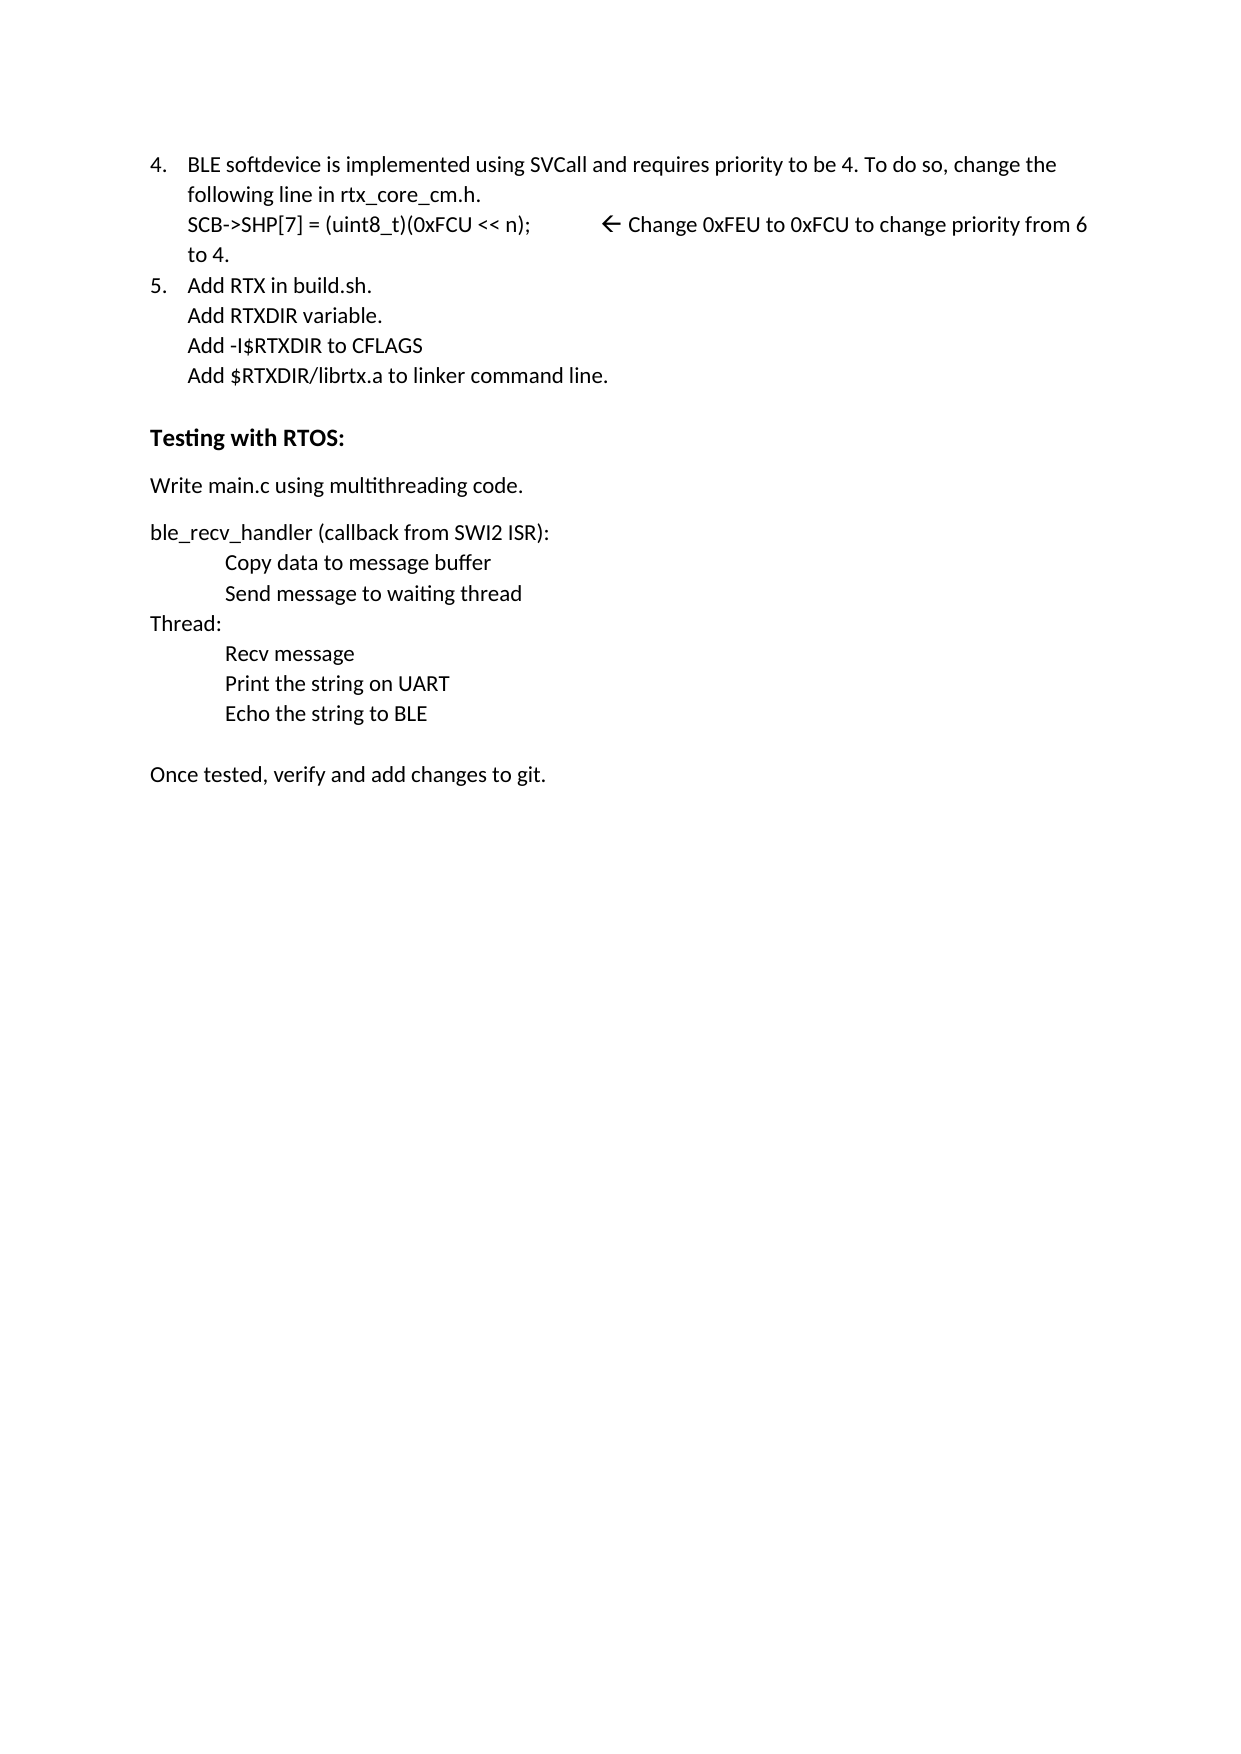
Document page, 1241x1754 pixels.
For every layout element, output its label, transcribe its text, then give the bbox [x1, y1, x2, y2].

list Add RTX in build.sh. [150, 271, 1090, 299]
text Once tested, verify and add changes to git. [150, 760, 1090, 788]
text Echo the string to BLE [150, 699, 1090, 728]
text Send message to waiting thread [150, 579, 1090, 607]
text Thread: [150, 609, 1090, 637]
list Add RTXDIR variable. [187, 301, 1090, 329]
text Write main.c using multithreading code. [150, 471, 1090, 499]
list SCB->SHP[7] = (uint8_t)(0xFCU << n); Change 0xFEU to 0xFCU to change priority from 6 to 4. [187, 210, 1090, 269]
list Add $RTXDIR/librtx.a to linker command line. [187, 361, 1090, 389]
text Recv message [150, 639, 1090, 667]
text ble_recv_handler (callback from SWI2 ISR): [150, 518, 1090, 546]
text Print the string on UART [150, 669, 1090, 697]
list Add -I$RTXDIR to CFLAGS [187, 331, 1090, 359]
subtitle Testing with RTOS: [150, 422, 1090, 452]
text Copy data to message buffer [150, 548, 1090, 577]
list BLE softdevice is implemented using SVCall and requires priority to be 4. To do so, change the following line in rtx_core_cm.h. [150, 150, 1090, 208]
